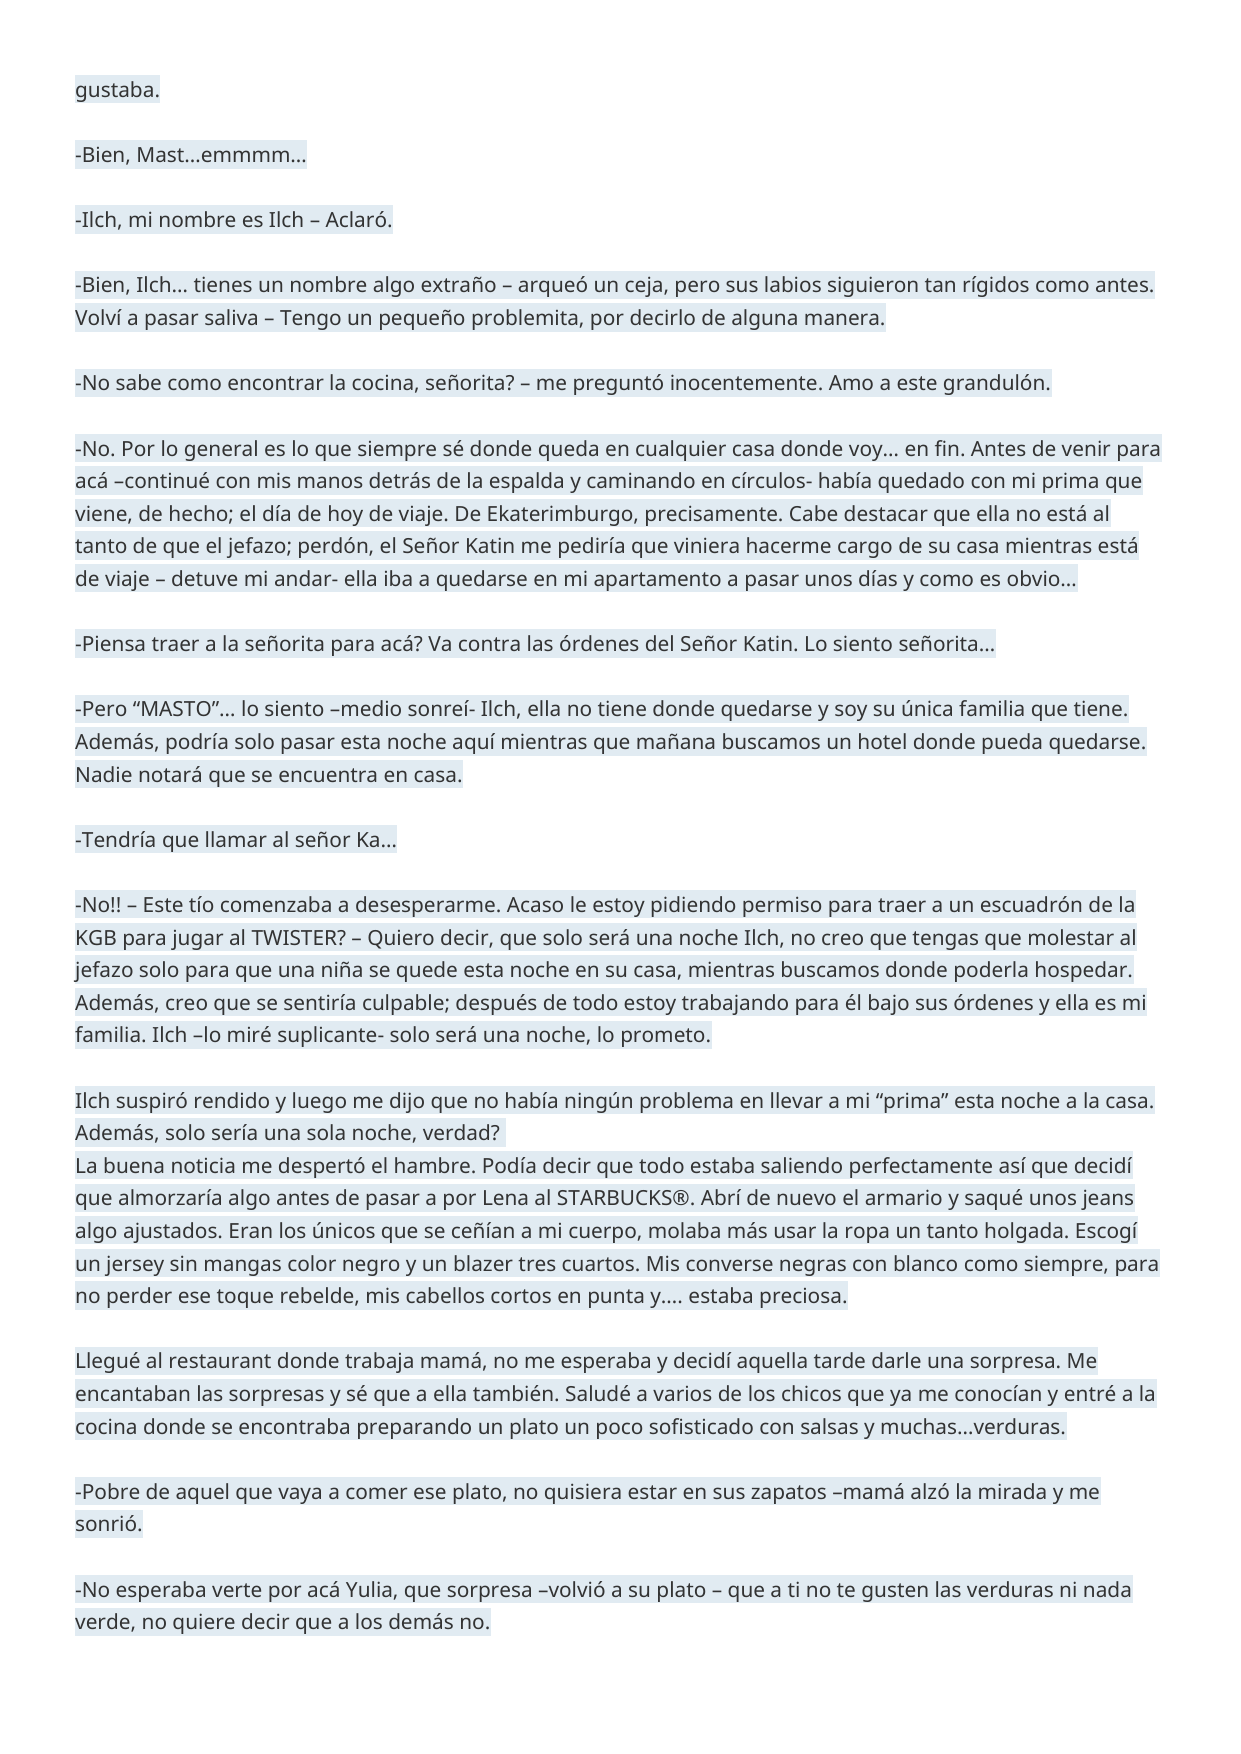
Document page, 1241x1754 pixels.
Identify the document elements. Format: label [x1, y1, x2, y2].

text [75, 75, 1165, 1668]
